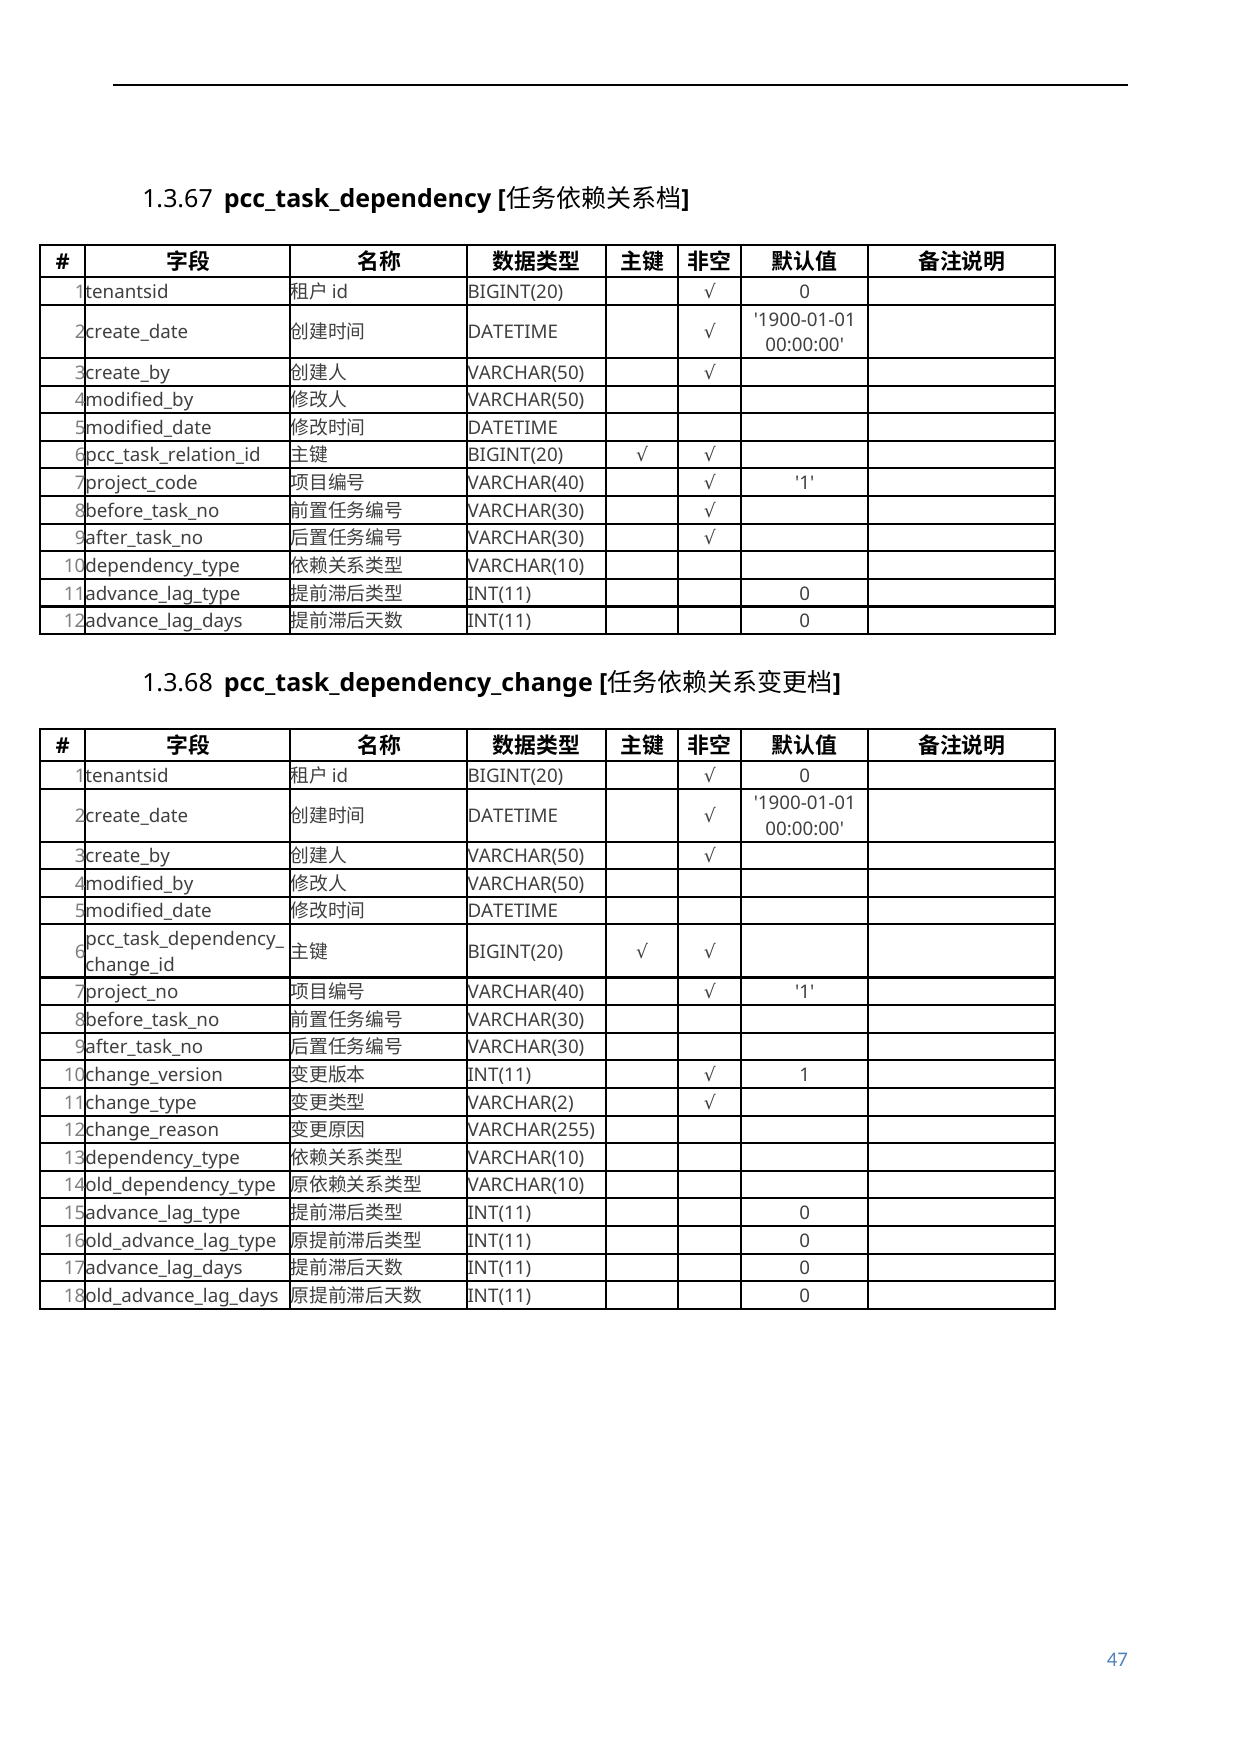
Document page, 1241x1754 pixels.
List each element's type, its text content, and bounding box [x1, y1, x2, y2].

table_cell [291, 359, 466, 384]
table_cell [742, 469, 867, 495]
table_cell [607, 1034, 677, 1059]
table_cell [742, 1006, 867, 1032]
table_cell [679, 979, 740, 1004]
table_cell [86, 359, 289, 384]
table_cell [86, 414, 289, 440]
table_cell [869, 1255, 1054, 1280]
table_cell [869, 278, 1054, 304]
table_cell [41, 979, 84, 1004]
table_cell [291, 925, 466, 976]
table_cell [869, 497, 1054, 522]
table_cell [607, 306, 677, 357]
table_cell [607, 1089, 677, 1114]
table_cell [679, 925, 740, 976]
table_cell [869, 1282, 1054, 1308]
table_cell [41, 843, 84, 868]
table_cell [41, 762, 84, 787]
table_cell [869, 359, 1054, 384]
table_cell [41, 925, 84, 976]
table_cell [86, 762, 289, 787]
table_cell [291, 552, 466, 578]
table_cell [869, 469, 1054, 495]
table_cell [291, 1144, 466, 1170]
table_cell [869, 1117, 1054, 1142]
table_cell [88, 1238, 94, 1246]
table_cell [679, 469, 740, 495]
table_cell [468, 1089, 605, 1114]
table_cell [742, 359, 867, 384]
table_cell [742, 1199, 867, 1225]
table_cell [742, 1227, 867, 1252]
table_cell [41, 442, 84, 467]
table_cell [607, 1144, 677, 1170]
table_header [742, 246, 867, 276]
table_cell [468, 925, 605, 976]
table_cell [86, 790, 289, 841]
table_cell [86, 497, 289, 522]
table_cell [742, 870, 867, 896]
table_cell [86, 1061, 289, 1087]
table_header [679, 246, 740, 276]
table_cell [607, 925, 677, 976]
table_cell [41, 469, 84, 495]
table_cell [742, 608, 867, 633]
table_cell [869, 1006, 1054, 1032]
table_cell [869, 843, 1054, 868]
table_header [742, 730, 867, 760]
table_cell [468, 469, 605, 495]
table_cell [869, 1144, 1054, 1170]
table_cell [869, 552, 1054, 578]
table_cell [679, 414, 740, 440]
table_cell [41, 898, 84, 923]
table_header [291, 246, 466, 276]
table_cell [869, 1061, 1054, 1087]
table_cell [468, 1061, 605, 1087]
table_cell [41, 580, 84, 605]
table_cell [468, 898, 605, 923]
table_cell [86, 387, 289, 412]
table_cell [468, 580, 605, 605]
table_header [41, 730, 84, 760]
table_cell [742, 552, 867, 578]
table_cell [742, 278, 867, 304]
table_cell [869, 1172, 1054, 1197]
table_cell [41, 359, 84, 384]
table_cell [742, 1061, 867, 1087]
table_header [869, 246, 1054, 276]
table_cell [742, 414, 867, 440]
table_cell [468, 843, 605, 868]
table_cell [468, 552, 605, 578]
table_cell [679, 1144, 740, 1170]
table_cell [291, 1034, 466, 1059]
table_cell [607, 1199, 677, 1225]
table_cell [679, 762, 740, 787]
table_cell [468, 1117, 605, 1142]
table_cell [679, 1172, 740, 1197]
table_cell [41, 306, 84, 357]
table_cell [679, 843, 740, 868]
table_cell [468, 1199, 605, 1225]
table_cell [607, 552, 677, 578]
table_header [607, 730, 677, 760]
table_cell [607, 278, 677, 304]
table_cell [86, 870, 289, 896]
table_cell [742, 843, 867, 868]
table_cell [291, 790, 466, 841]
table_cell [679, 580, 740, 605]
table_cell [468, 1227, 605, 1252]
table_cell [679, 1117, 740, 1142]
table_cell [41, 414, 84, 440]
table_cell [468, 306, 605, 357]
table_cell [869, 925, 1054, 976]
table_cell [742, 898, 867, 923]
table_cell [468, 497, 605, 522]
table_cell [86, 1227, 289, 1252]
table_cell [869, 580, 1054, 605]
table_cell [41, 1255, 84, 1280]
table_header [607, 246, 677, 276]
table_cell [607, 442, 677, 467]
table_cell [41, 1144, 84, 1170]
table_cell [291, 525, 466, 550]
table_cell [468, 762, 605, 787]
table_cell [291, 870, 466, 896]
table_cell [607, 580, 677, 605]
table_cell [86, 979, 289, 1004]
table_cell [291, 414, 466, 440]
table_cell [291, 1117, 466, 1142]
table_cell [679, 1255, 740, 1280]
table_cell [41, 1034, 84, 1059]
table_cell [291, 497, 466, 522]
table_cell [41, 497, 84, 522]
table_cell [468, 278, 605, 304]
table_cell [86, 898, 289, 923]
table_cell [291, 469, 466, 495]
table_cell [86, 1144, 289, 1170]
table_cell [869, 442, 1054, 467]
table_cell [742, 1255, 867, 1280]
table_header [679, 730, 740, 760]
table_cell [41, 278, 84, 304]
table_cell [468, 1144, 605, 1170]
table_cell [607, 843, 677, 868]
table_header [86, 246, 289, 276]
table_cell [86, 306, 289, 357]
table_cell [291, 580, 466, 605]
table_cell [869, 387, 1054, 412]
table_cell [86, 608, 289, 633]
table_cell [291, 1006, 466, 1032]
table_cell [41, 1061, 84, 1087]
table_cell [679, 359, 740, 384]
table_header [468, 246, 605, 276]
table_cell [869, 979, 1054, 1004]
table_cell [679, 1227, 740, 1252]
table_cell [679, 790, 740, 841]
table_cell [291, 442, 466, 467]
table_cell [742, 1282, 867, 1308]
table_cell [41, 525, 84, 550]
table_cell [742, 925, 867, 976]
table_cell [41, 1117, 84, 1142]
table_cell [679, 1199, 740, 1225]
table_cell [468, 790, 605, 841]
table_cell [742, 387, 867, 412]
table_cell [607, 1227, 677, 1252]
subtitle pcc_task_dependency [任务依赖关系档] [142, 164, 1128, 232]
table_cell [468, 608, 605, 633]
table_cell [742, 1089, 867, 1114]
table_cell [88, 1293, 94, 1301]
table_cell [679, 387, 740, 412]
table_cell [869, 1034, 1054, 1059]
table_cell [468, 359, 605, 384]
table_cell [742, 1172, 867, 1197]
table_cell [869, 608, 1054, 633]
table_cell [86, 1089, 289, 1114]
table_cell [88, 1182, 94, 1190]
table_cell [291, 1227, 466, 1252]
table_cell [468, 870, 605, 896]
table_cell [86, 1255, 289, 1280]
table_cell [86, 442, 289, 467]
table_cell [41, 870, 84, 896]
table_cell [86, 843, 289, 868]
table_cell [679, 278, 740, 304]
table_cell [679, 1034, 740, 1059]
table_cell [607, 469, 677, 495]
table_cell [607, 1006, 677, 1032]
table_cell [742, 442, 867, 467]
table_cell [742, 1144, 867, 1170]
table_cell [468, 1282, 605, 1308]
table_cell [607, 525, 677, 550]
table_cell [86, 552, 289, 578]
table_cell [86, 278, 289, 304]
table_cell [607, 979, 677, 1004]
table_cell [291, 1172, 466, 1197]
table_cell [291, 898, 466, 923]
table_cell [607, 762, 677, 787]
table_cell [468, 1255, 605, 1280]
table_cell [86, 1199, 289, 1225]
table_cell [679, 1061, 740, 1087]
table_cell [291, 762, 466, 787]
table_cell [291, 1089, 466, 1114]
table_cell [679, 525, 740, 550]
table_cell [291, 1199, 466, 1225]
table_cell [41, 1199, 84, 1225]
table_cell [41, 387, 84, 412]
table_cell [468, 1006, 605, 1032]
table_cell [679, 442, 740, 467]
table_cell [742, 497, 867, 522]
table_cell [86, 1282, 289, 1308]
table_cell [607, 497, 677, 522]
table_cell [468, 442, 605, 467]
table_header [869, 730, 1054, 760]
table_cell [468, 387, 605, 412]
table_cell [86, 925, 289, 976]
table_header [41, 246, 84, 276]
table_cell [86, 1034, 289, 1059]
subtitle pcc_task_dependency_change [任务依赖关系变更档] [142, 647, 1128, 715]
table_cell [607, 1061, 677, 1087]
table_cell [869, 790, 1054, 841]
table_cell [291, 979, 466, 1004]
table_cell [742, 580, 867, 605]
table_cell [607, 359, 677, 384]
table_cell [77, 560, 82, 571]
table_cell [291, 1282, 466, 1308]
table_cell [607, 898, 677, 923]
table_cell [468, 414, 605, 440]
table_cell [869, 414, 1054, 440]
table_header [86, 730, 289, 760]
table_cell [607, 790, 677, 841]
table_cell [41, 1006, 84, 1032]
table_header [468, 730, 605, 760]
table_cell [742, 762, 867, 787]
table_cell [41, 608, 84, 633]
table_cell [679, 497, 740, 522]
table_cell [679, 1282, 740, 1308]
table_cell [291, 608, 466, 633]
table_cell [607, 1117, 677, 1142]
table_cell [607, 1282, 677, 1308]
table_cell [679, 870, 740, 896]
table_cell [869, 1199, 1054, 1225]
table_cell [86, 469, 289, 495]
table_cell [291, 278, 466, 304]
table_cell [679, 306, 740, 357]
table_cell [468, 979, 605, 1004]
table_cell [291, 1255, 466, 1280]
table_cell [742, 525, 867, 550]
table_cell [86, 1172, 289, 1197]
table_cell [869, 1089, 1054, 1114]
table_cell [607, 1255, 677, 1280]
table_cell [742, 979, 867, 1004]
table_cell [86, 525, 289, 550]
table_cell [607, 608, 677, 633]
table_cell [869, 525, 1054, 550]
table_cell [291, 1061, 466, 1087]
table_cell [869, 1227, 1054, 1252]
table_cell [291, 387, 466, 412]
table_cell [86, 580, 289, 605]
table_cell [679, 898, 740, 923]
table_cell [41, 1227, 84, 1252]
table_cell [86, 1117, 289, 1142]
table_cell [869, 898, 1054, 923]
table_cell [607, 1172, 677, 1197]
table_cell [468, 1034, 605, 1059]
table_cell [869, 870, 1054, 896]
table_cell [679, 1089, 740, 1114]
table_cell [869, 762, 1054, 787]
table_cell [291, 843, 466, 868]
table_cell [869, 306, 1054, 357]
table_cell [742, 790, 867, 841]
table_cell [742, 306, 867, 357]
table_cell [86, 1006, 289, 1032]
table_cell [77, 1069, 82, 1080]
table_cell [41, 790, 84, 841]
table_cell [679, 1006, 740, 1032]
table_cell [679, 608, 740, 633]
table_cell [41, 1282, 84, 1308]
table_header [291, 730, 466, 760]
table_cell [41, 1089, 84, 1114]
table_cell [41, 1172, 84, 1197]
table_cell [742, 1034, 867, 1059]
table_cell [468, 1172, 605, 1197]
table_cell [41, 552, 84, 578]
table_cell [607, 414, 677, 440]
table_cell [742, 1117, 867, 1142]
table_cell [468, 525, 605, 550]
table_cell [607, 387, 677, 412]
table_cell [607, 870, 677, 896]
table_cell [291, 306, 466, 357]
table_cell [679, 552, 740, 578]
